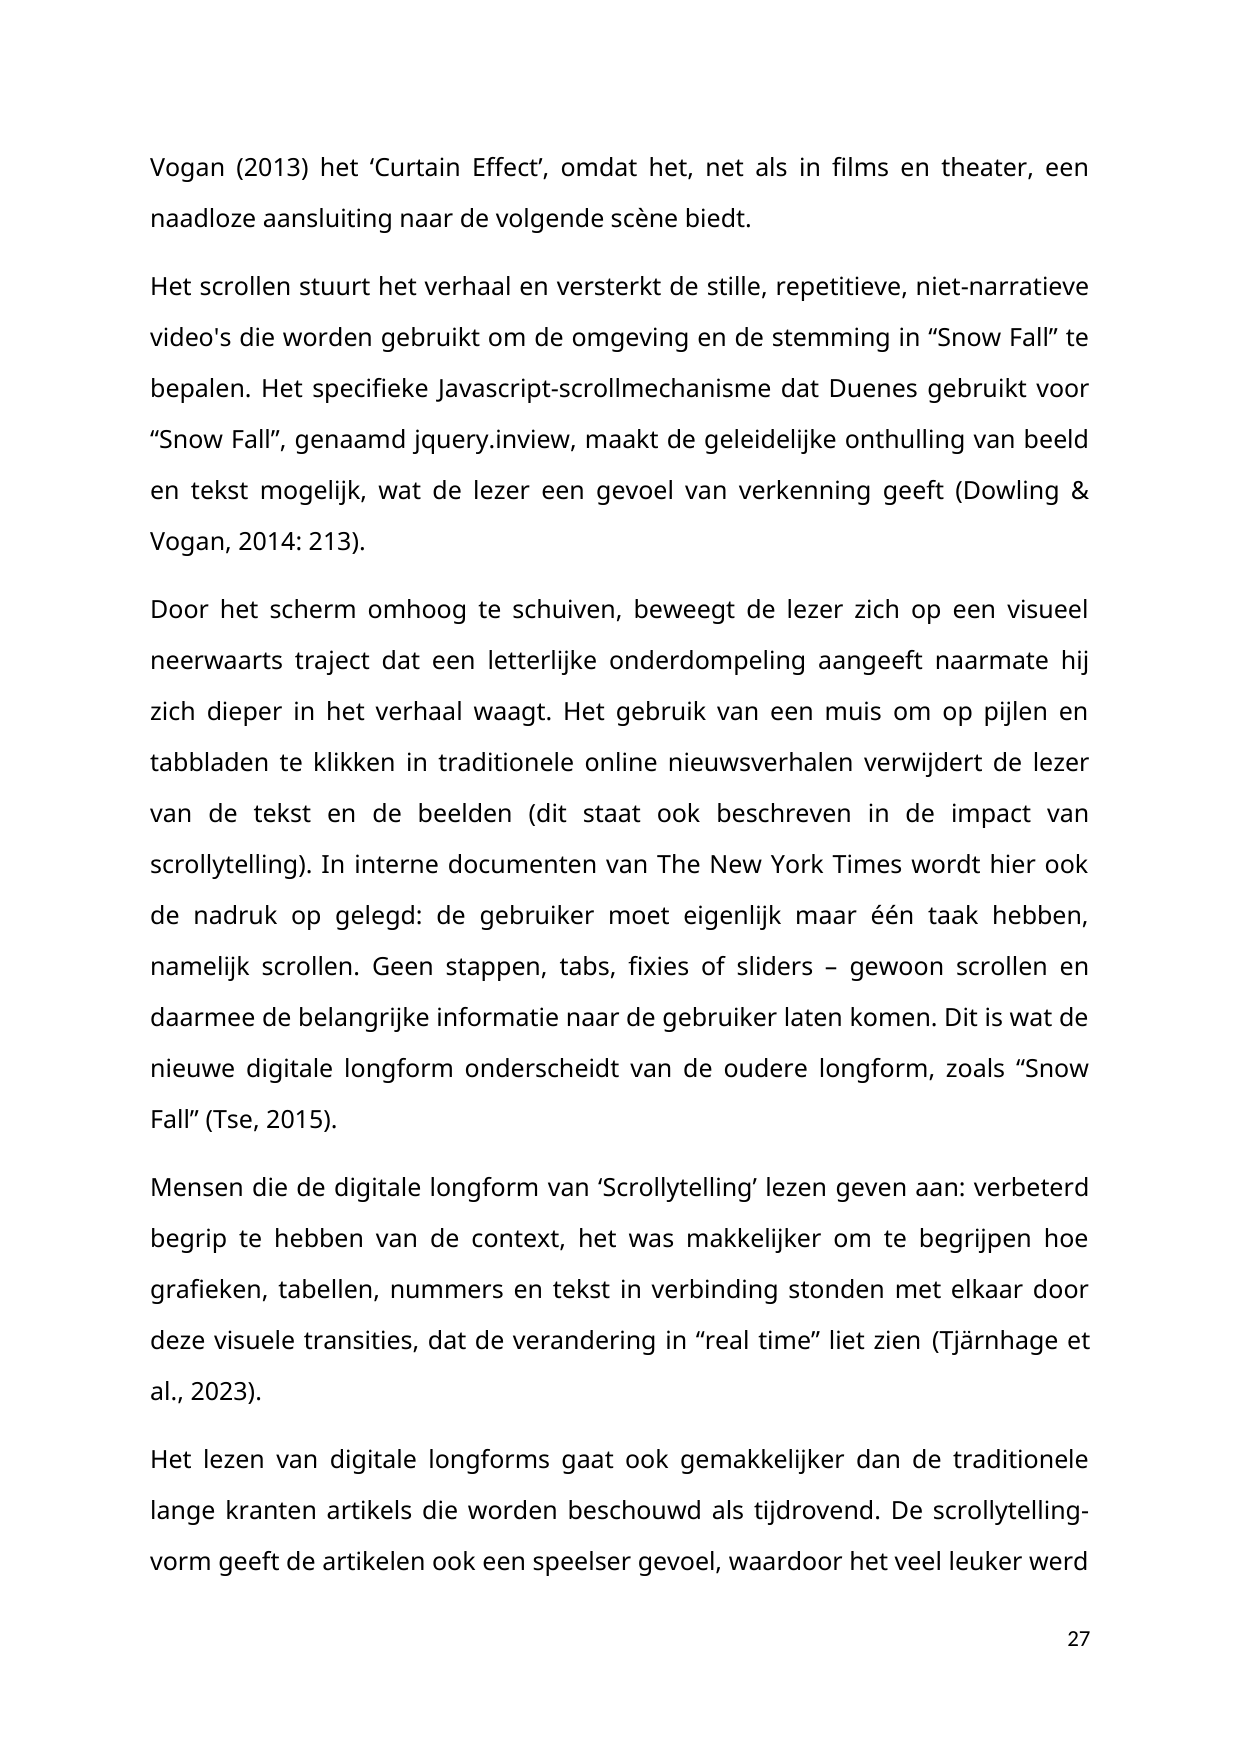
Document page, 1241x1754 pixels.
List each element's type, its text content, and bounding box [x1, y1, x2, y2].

text Door het scherm omhoog te schuiven, beweegt de lezer zich op een visueel neerwaarts traject dat een letterlijke onderdompeling aangeeft naarmate hij zich dieper in het verhaal waagt. Het gebruik van een muis om op pijlen en tabbladen te klikken in traditionele online nieuwsverhalen verwijdert de lezer van de tekst en de beelden (dit staat ook beschreven in de impact van scrollytelling). In interne documenten van The New York Times wordt hier ook de nadruk op gelegd: de gebruiker moet eigenlijk maar één taak hebben, namelijk scrollen. Geen stappen, tabs, fixies of sliders – gewoon scrollen en daarmee de belangrijke informatie naar de gebruiker laten komen. Dit is wat de nieuwe digitale longform onderscheidt van de oudere longform, zoals “Snow Fall” (Tse, 2015). [150, 592, 1090, 1136]
text Mensen die de digitale longform van ‘Scrollytelling’ lezen geven aan: verbeterd begrip te hebben van de context, het was makkelijker om te begrijpen hoe grafieken, tabellen, nummers en tekst in verbinding stonden met elkaar door deze visuele transities, dat de verandering in “real time” liet zien (Tjärnhage et al., 2023). [150, 1170, 1090, 1408]
text Het scrollen stuurt het verhaal en versterkt de stille, repetitieve, niet-narratieve video's die worden gebruikt om de omgeving en de stemming in “Snow Fall” te bepalen. Het specifieke Javascript-scrollmechanisme dat Duenes gebruikt voor “Snow Fall”, genaamd jquery.inview, maakt de geleidelijke onthulling van beeld en tekst mogelijk, wat de lezer een gevoel van verkenning geeft (Dowling & Vogan, 2014: 213). [150, 269, 1090, 558]
